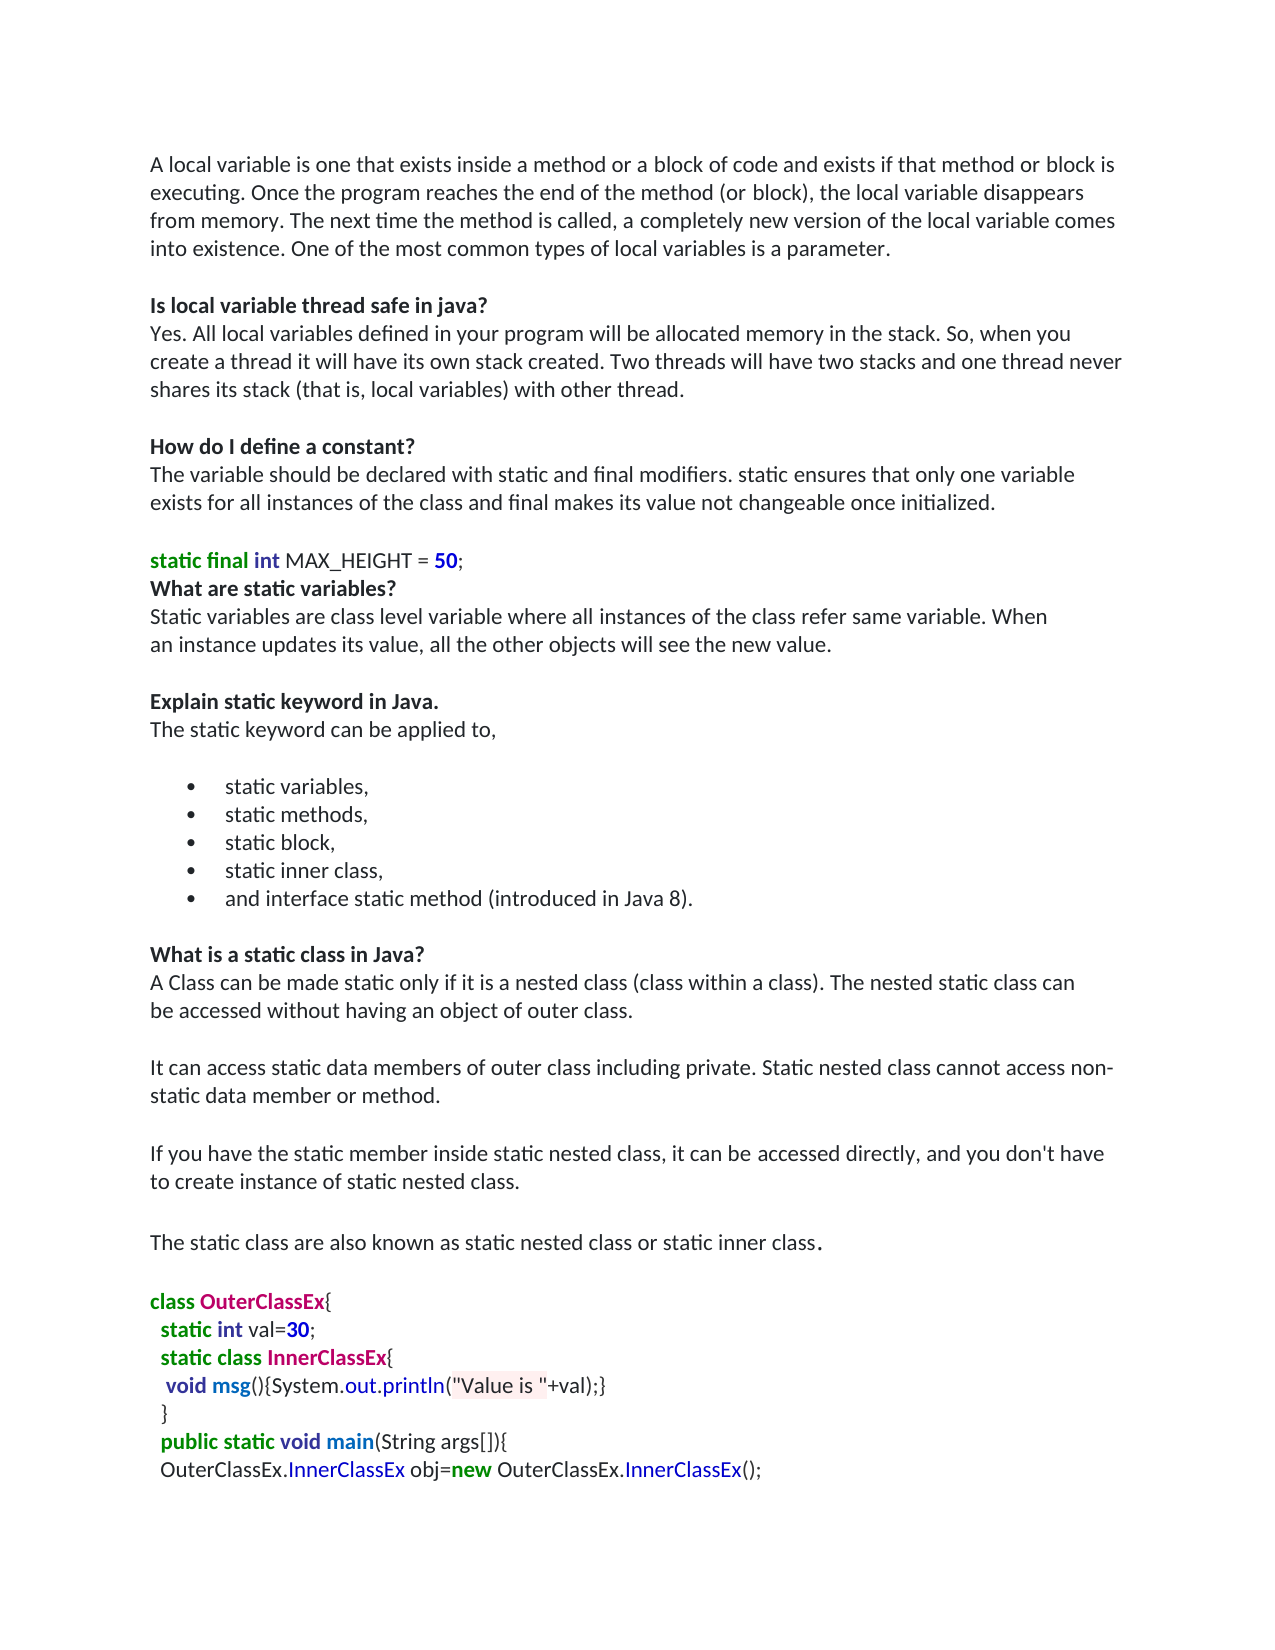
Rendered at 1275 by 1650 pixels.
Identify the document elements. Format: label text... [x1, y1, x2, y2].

text If you have the static member inside static nested class, it can be accessed directly, and you don't have to create instance of static nested class. [150, 1139, 1125, 1195]
text It can access static data members of outer class including private. Static nested class cannot access non-static data member or method. [150, 1053, 1125, 1109]
text The variable should be declared with static and final modifiers. static ensures that only one variable exists for all instances of the class and final makes its value not changeable once initialized. [150, 461, 1125, 517]
list static inner class, [187, 856, 1125, 884]
text } [150, 1399, 1125, 1427]
list static methods, [187, 800, 1125, 828]
text A local variable is one that exists inside a method or a block of code and exists if that method or block is executing. Once the program reaches the end of the method (or block), the local variable disappears from memory. The next time the method is called, a completely new version of the local variable comes into existence. One of the most common types of local variables is a parameter. [150, 150, 1125, 262]
text static final int MAX_HEIGHT = 50; [150, 546, 1125, 574]
text How do I define a constant? [150, 432, 1125, 461]
text class OuterClassEx{ [150, 1287, 1125, 1315]
text Explain static keyword in Java. [150, 687, 1125, 715]
text void msg(){System.out.println("Value is "+val);} [547, 1371, 1125, 1399]
text The static class are also known as static nested class or static inner class. [150, 1224, 1125, 1258]
list and interface static method (introduced in Java 8). [187, 884, 1125, 912]
text void msg(){System.out.println("Value is "+val);} [150, 1371, 452, 1399]
list static variables, [187, 772, 1125, 800]
text What is a static class in Java? [150, 940, 1125, 968]
text A Class can be made static only if it is a nested class (class within a class). The nested static class can be accessed without having an object of outer class. [150, 968, 1125, 1024]
text What are static variables? [150, 574, 1125, 602]
text static int val=30; [150, 1315, 1125, 1343]
text OuterClassEx.InnerClassEx obj=new OuterClassEx.InnerClassEx(); [150, 1455, 1125, 1483]
text The static keyword can be applied to, [150, 715, 1125, 743]
list static block, [187, 828, 1125, 856]
text Static variables are class level variable where all instances of the class refer same variable. When an instance updates its value, all the other objects will see the new value. [150, 602, 1125, 658]
text public static void main(String args[]){ [150, 1427, 1125, 1455]
text Is local variable thread safe in java? [150, 291, 1125, 319]
text static class InnerClassEx{ [150, 1343, 1125, 1371]
text Yes. All local variables defined in your program will be allocated memory in the stack. So, when you create a thread it will have its own stack created. Two threads will have two stacks and one thread never shares its stack (that is, local variables) with other thread. [150, 319, 1125, 403]
